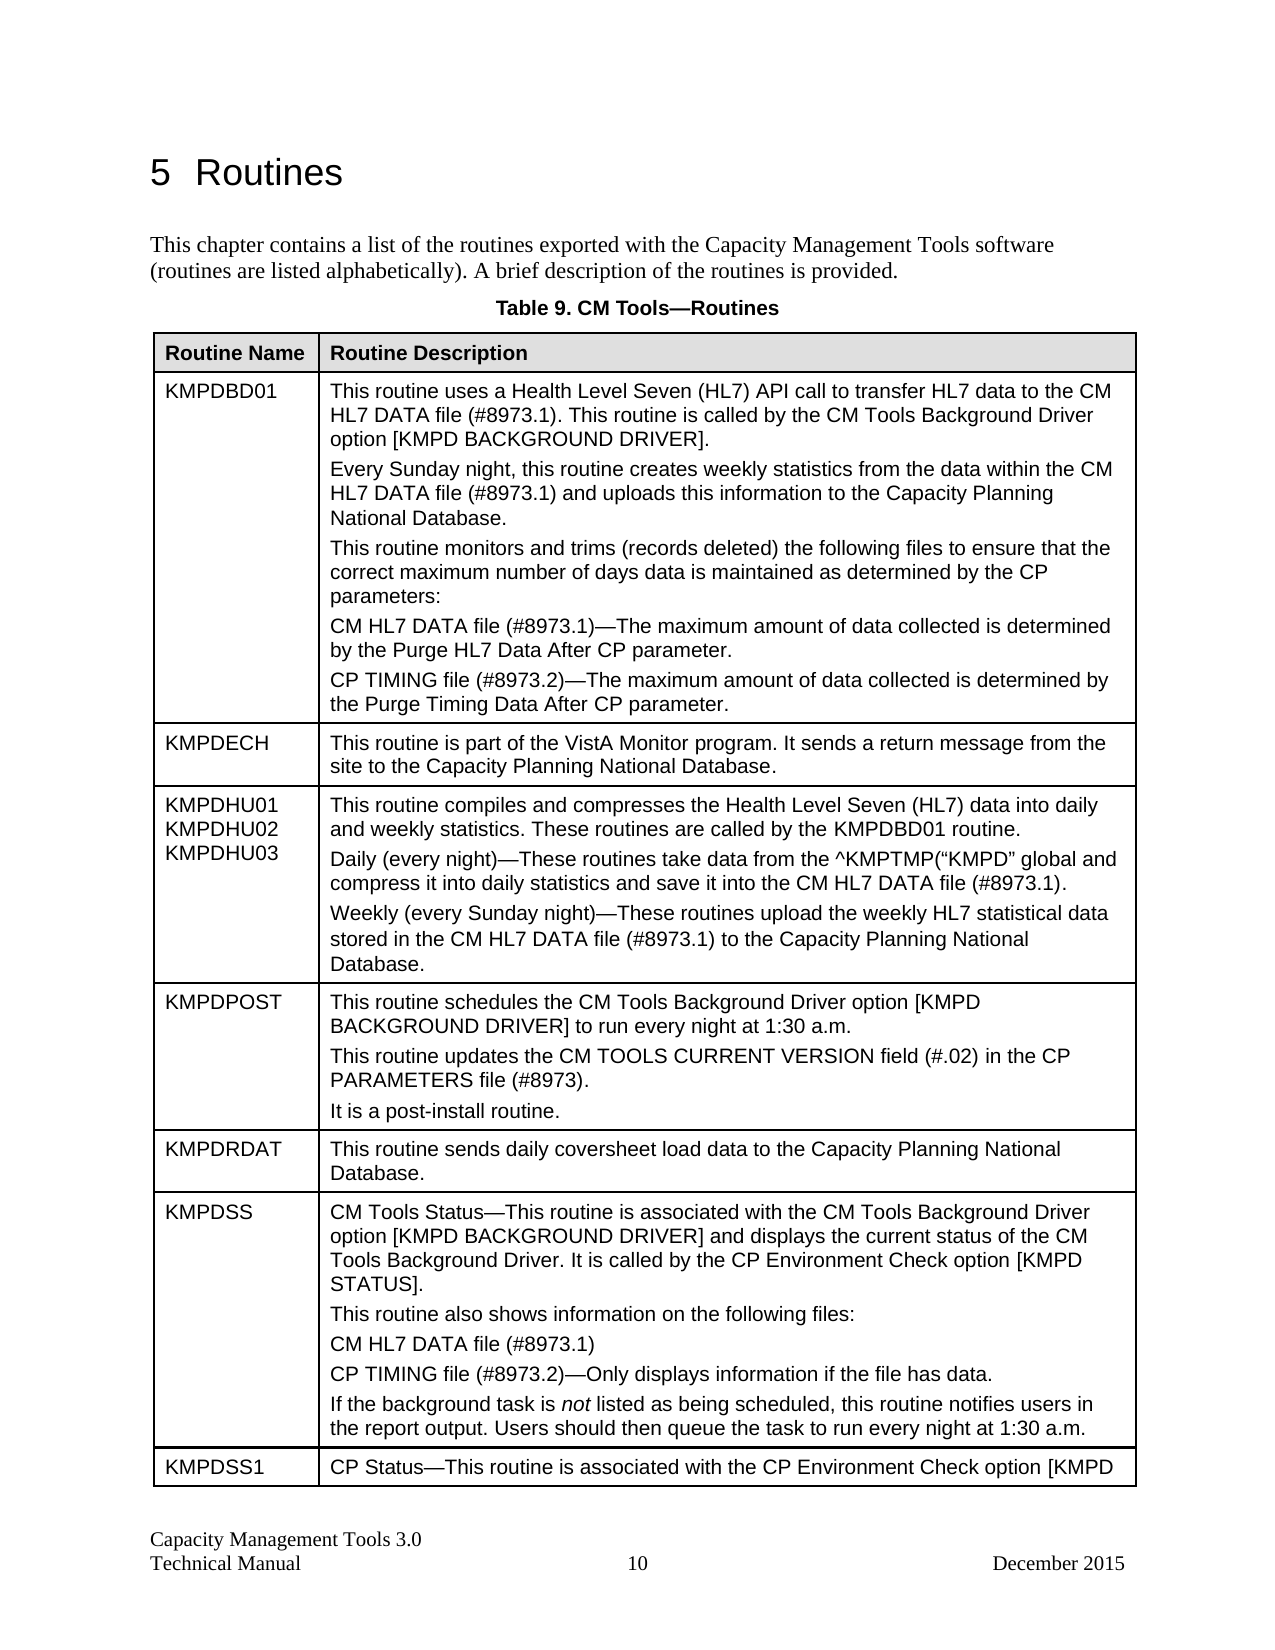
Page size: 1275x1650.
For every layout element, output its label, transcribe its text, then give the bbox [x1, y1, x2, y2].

table_cell KMPDECH [155, 724, 318, 784]
table_cell This routine schedules the CM Tools Background Driver option [KMPD BACKGROUND DRIVER] to run every night at 1:30 a.m. This routine updates the CM TOOLS CURRENT VERSION field (#.02) in the CP PARAMETERS file (#8973). It is a post-install routine. [320, 984, 1135, 1129]
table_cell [320, 1449, 1135, 1485]
text This chapter contains a list of the routines exported with the Capacity Management Tools software (routines are listed alphabetically). A brief description of the routines is provided. [150, 231, 1125, 283]
table_header Routine Name [155, 334, 318, 371]
table_cell KMPDHU01 KMPDHU02 KMPDHU03 [155, 787, 318, 982]
table_cell KMPDPOST [155, 984, 318, 1129]
table_cell This routine sends daily coversheet load data to the Capacity Planning National Database. [320, 1131, 1135, 1191]
table_cell This routine is part of the VistA Monitor program. It sends a return message from the site to the Capacity Planning National Database. [320, 724, 1135, 784]
table_cell KMPDSS [155, 1193, 318, 1446]
table_cell KMPDBD01 [155, 373, 318, 722]
table_cell KMPDRDAT [155, 1131, 318, 1191]
table_cell This routine uses a Health Level Seven (HL7) call to transfer HL7 data to the CM HL7 file (#8973.1). This routine is called by the CM Tools Background Driver option [KMPD BACKGROUND DRIVER]. Every Sunday night, this routine creates weekly statistics from the data within the CM HL7 file (#8973.1) and uploads this information to the Capacity Planning National Database. This routine monitors and trims (records deleted) the following files to ensure that the correct maximum number of days data is maintained as determined by the CP parameters: CM HL7 file (#8973.1)—The maximum amount of data collected is determined by the Purge HL7 Data After CP parameter. CP TIMING file (#8973.2)—The maximum amount of data collected is determined by the Purge Timing Data After CP parameter. [320, 373, 1135, 722]
subtitle Routines [150, 150, 1125, 193]
table_cell CM Tools Status—This routine is associated with the CM Tools Background Driver option [KMPD BACKGROUND DRIVER] and displays the current status of the CM Tools Background Driver. It is called by the CP Environment Check option [KMPD STATUS]. This routine also shows information on the following files: CM HL7 file (#8973.1) CP TIMING file (#8973.2)—Only displays information if the file has data. If the background task is not listed as being scheduled, this routine notifies users in the report output. Users should then queue the task to run every night at 1:30 a.m. [320, 1193, 1135, 1446]
table_cell KMPDSS1 [155, 1449, 318, 1485]
table_cell This routine compiles and compresses the Health Level Seven (HL7) data into daily and weekly statistics. These routines are called by the KMPDBD01 routine. Daily (every night)—These routines take data from the ^KMPTMP(“KMPD” global and compress it into daily statistics and save it into the CM HL7 file (#8973.1). Weekly (every Sunday night)—These routines upload the weekly HL7 statistical data stored in the CM HL7 file (#8973.1) to the Capacity Planning National Database. [320, 787, 1135, 982]
table_header Routine Description [320, 334, 1135, 371]
